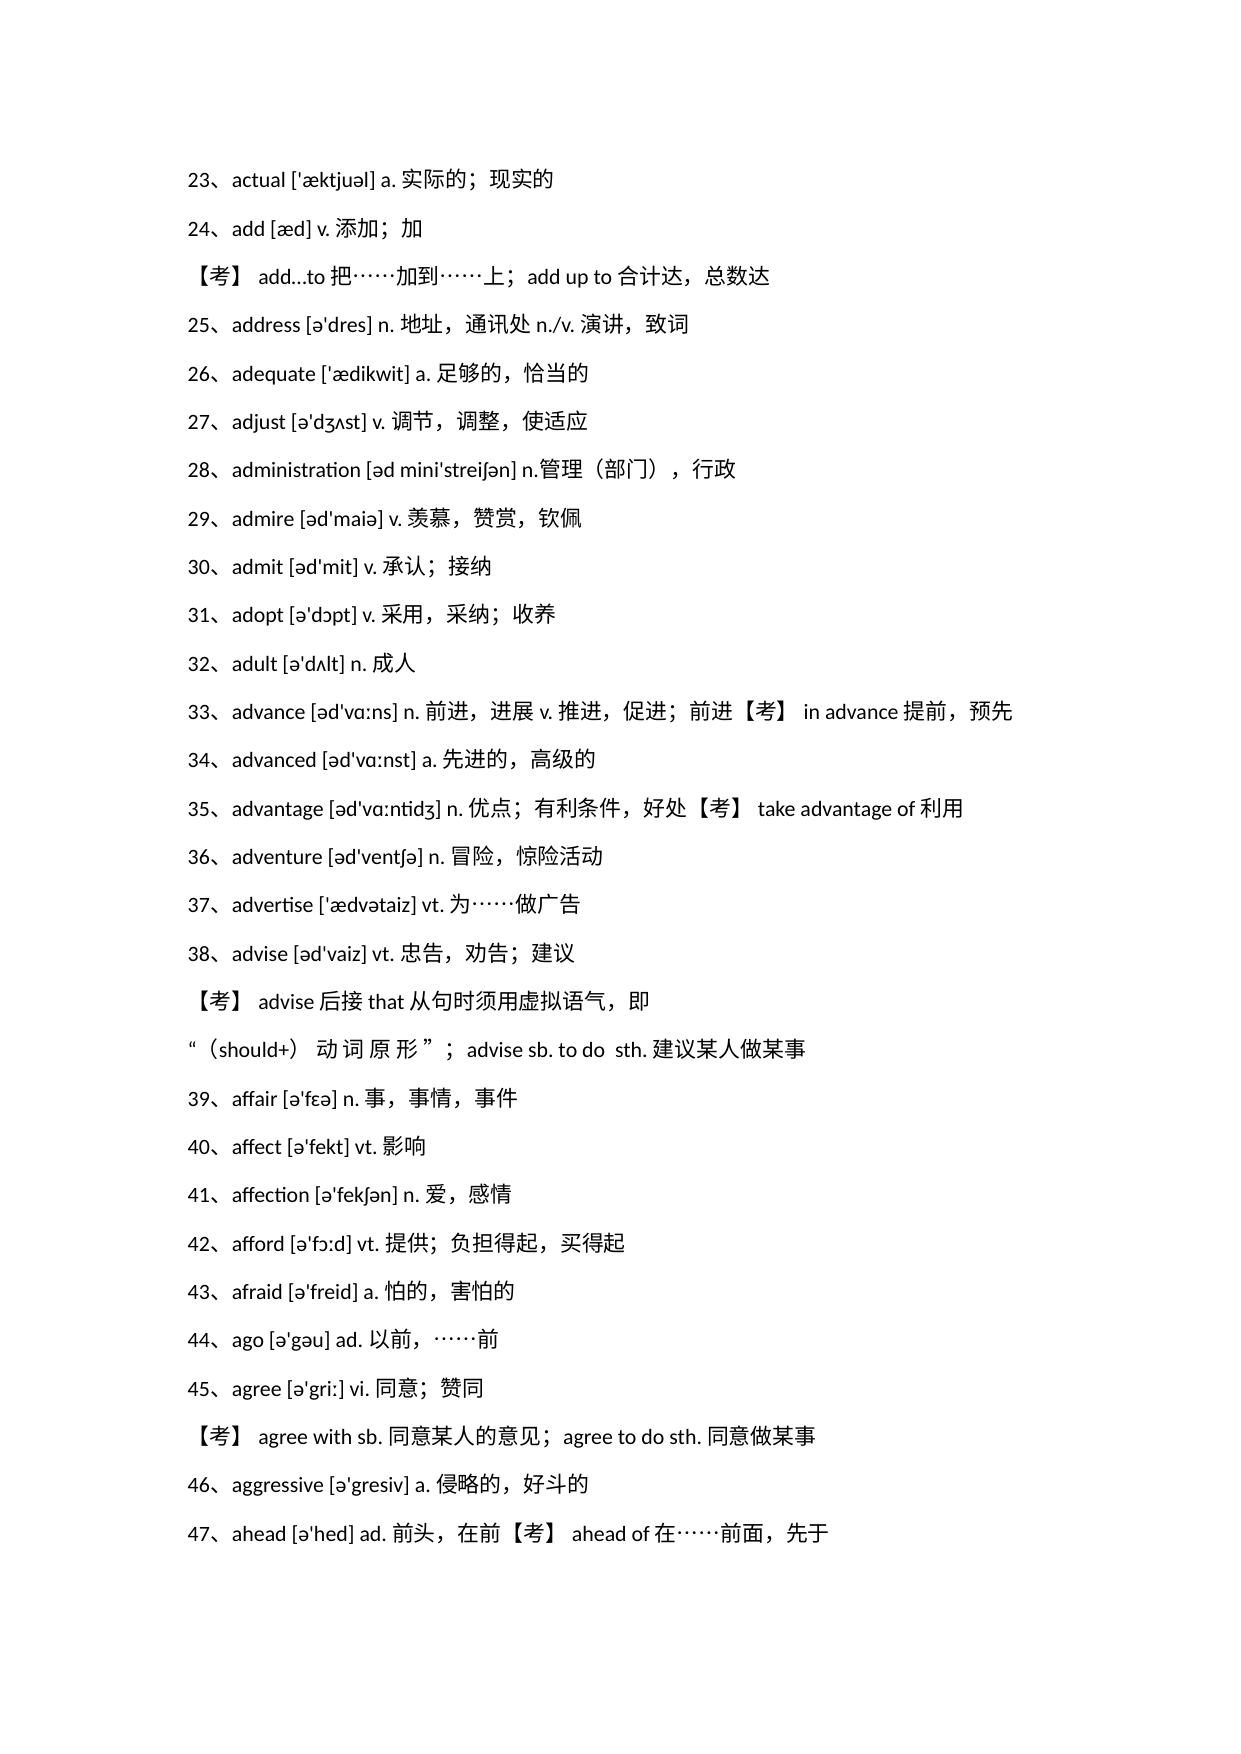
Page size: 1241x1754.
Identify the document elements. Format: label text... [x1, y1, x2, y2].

text 42、afford [ə'fɔːd] vt. 提供；负担得起，买得起 [187, 1225, 1053, 1258]
text 32、adult [ə'dʌlt] n. 成人 [187, 645, 1053, 678]
text 31、adopt [ə'dɔpt] v. 采用，采纳；收养 [187, 597, 1053, 629]
text 34、advanced [əd'vɑːnst] a. 先进的，高级的 [187, 742, 1053, 774]
text 41、affection [ə'fekʃən] n. 爱，感情 [187, 1177, 1053, 1209]
text 40、affect [ə'fekt] vt. 影响 [187, 1129, 1053, 1161]
text 25、address [ə'dres] n. 地址，通讯处 n./v. 演讲，致词 [187, 307, 1053, 339]
text 47、ahead [ə'hed] ad. 前头，在前【考】 ahead of 在……前面，先于 [187, 1515, 1053, 1548]
text 【考】 agree with sb. 同意某人的意见；agree to do sth. 同意做某事 [187, 1419, 1053, 1451]
text 33、advance [əd'vɑːns] n. 前进，进展 v. 推进，促进；前进【考】 in advance 提前，预先 [187, 694, 1053, 726]
text 37、advertise ['ædvətaiz] vt. 为……做广告 [187, 887, 1053, 919]
text 28、administration [əd mini'streiʃən] n.管理（部门），行政 [187, 452, 1053, 484]
text 【考】 add…to 把……加到……上；add up to 合计达，总数达 [187, 259, 1053, 291]
text 29、admire [əd'maiə] v. 羡慕，赞赏，钦佩 [187, 500, 1053, 533]
text 24、add [æd] v. 添加；加 [187, 210, 1053, 243]
text 23、actual ['æktjuəl] a. 实际的；现实的 [187, 162, 1053, 194]
text 27、adjust [ə'dʒʌst] v. 调节，调整，使适应 [187, 404, 1053, 436]
text 44、ago [ə'gəu] ad. 以前，……前 [187, 1322, 1053, 1354]
text 36、adventure [əd'ventʃə] n. 冒险，惊险活动 [187, 839, 1053, 871]
text 35、advantage [əd'vɑːntidʒ] n. 优点；有利条件，好处【考】 take advantage of 利用 [187, 790, 1053, 823]
text 38、advise [əd'vaiz] vt. 忠告，劝告；建议 [187, 935, 1053, 968]
text 【考】 advise 后接 that 从句时须用虚拟语气，即 [187, 984, 1053, 1016]
text “（should+） 动 词 原 形 ”；advise sb. to do sth. 建议某人做某事 [187, 1032, 1053, 1064]
text 39、affair [ə'fɛə] n. 事，事情，事件 [187, 1080, 1053, 1113]
text 43、afraid [ə'freid] a. 怕的，害怕的 [187, 1274, 1053, 1306]
text 46、aggressive [ə'gresiv] a. 侵略的，好斗的 [187, 1467, 1053, 1499]
text 26、adequate ['ædikwit] a. 足够的，恰当的 [187, 355, 1053, 388]
text 45、agree [ə'griː] vi. 同意；赞同 [187, 1370, 1053, 1403]
text 30、admit [əd'mit] v. 承认；接纳 [187, 549, 1053, 581]
